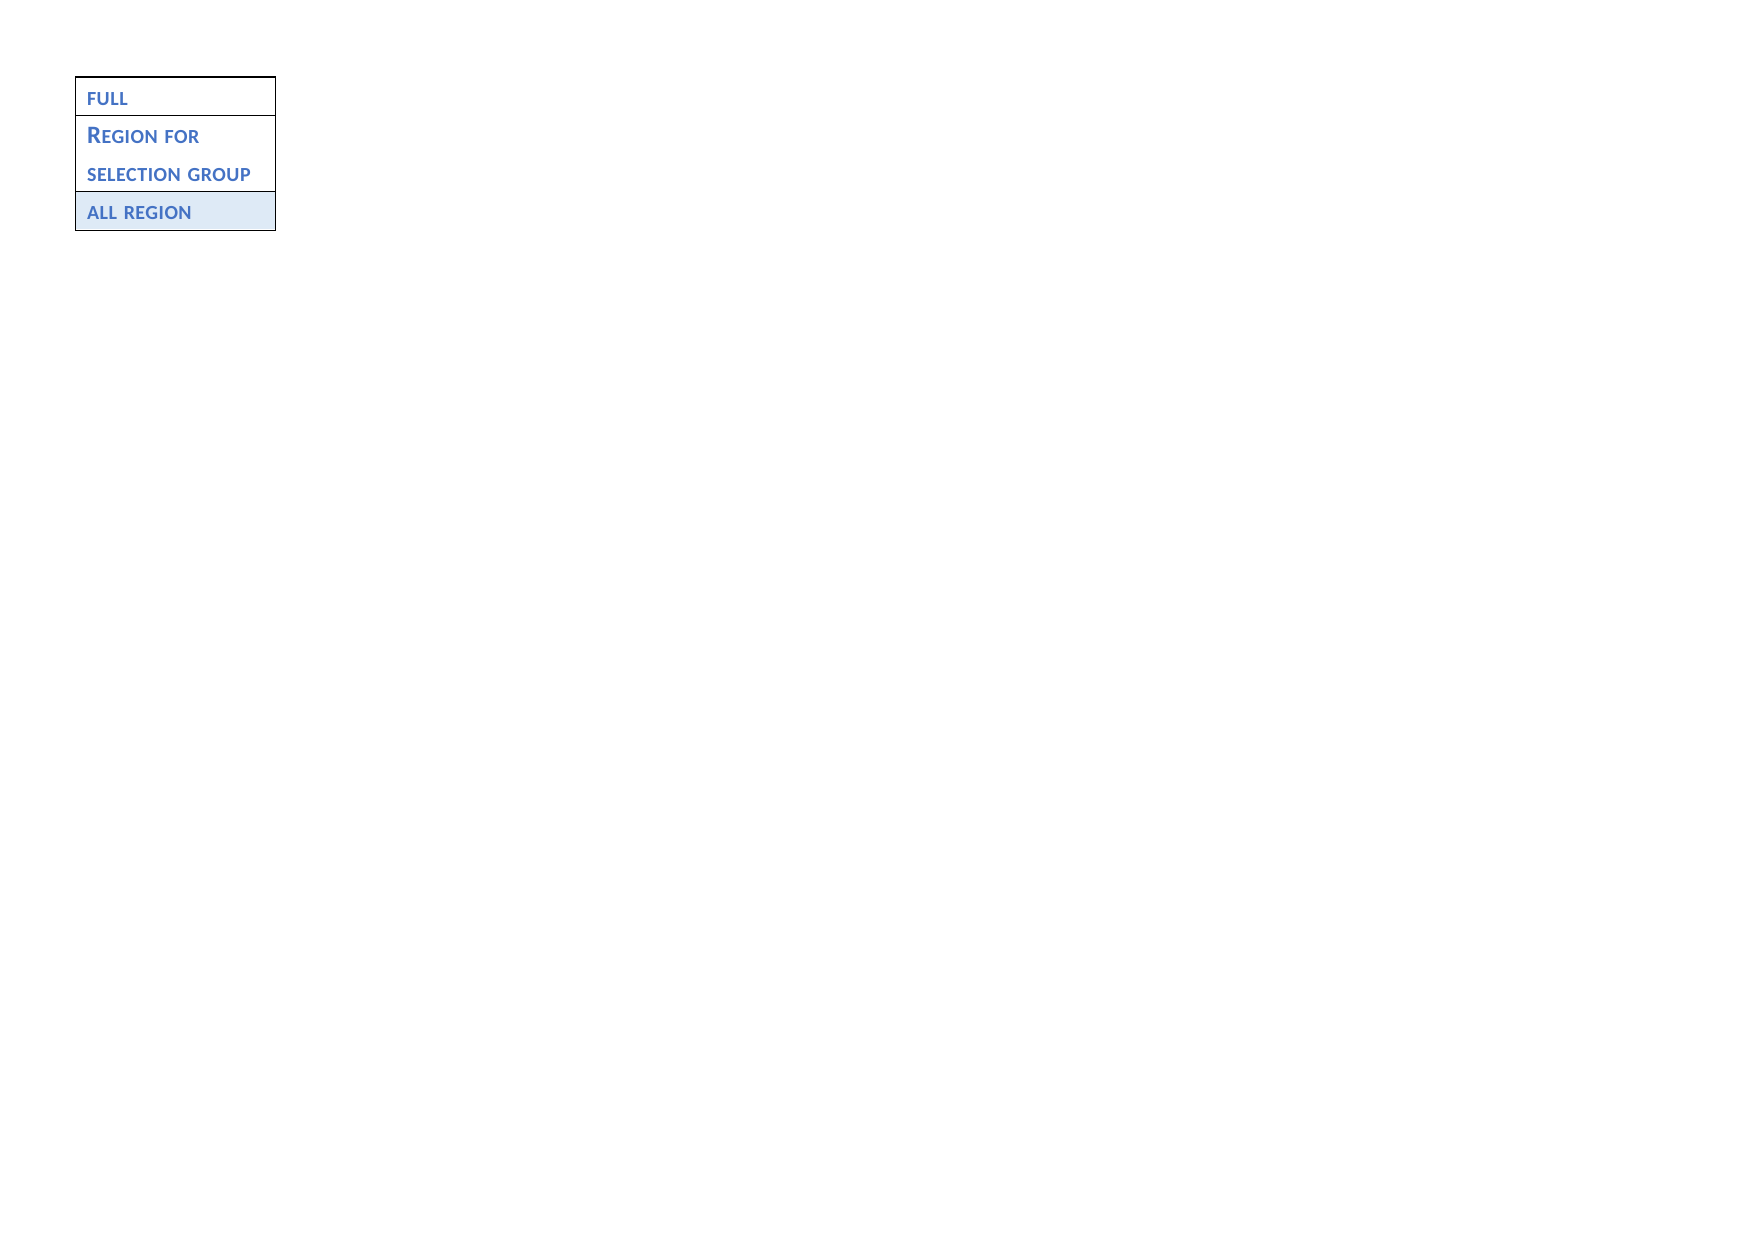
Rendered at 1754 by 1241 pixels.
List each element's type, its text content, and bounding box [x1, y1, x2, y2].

table_cell all region [76, 192, 275, 229]
table_header full [76, 78, 275, 115]
table_cell Region for selection group [76, 116, 275, 191]
